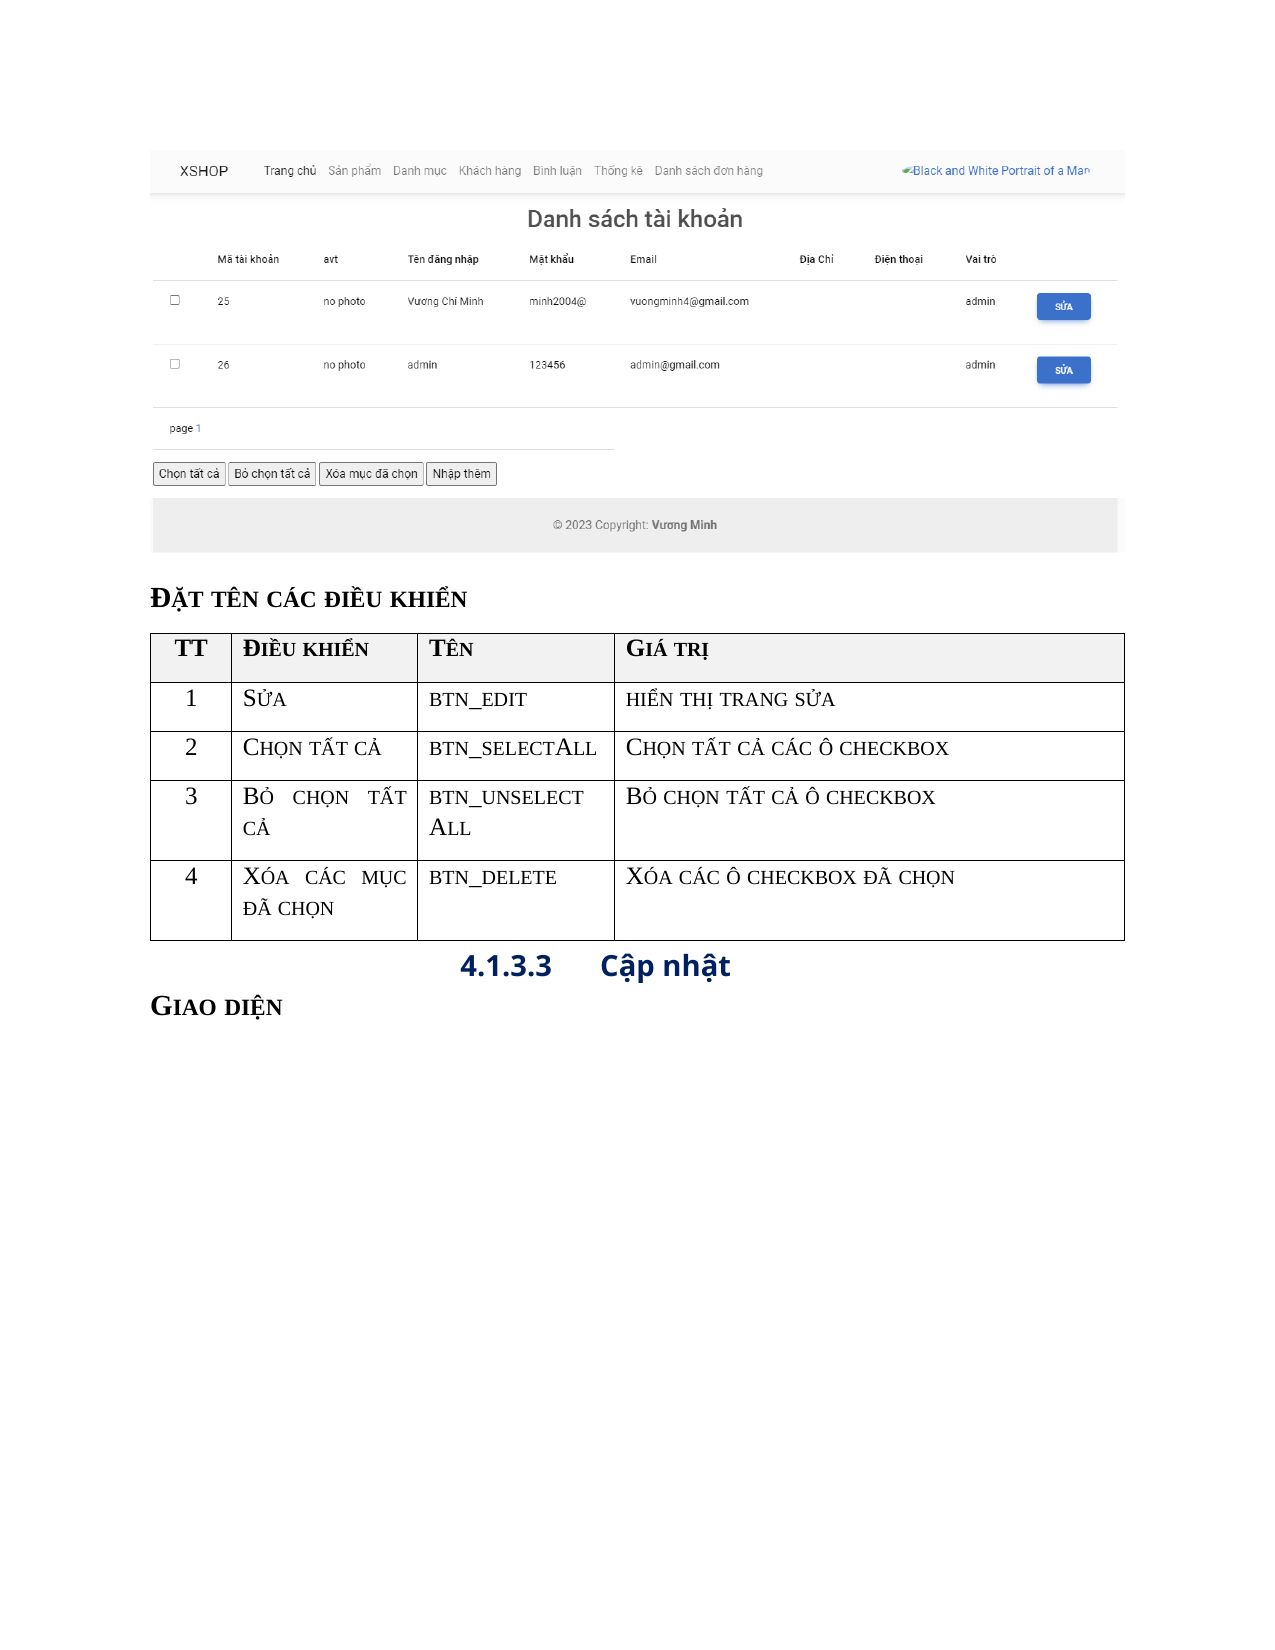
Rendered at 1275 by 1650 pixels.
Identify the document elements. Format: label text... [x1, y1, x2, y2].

table_cell Chọn tất cả [232, 732, 417, 780]
table_cell btn_unselect All [418, 781, 614, 860]
table_cell btn_edit [418, 683, 614, 731]
table_cell btn_delete [418, 861, 614, 940]
text Đặt tên các điều khiển [150, 580, 1125, 613]
table_cell 1 [151, 683, 231, 731]
table_header Tên [418, 634, 614, 682]
table_cell hiển thị trang sửa [615, 683, 1124, 731]
table_cell Xóa các mục đã chọn [232, 861, 417, 940]
table_header Giá trị [615, 634, 1124, 682]
table_cell Bỏ chọn tất cả ô checkbox [615, 781, 1124, 860]
table_cell Sửa [232, 683, 417, 731]
table_cell 3 [151, 781, 231, 860]
picture [150, 150, 1125, 561]
table_cell 4 [151, 861, 231, 940]
table_cell Bỏ chọn tất cả [232, 781, 417, 860]
text Giao diện [150, 988, 1125, 1021]
table_header TT [151, 634, 231, 682]
table_cell btn_selectAll [418, 732, 614, 780]
table_cell Xóa các ô checkbox đã chọn [615, 861, 1124, 940]
subtitle Cập nhật [460, 945, 1125, 985]
table_cell Chọn tất cả các ô checkbox [615, 732, 1124, 780]
table_header Điều khiển [232, 634, 417, 682]
table_cell 2 [151, 732, 231, 780]
